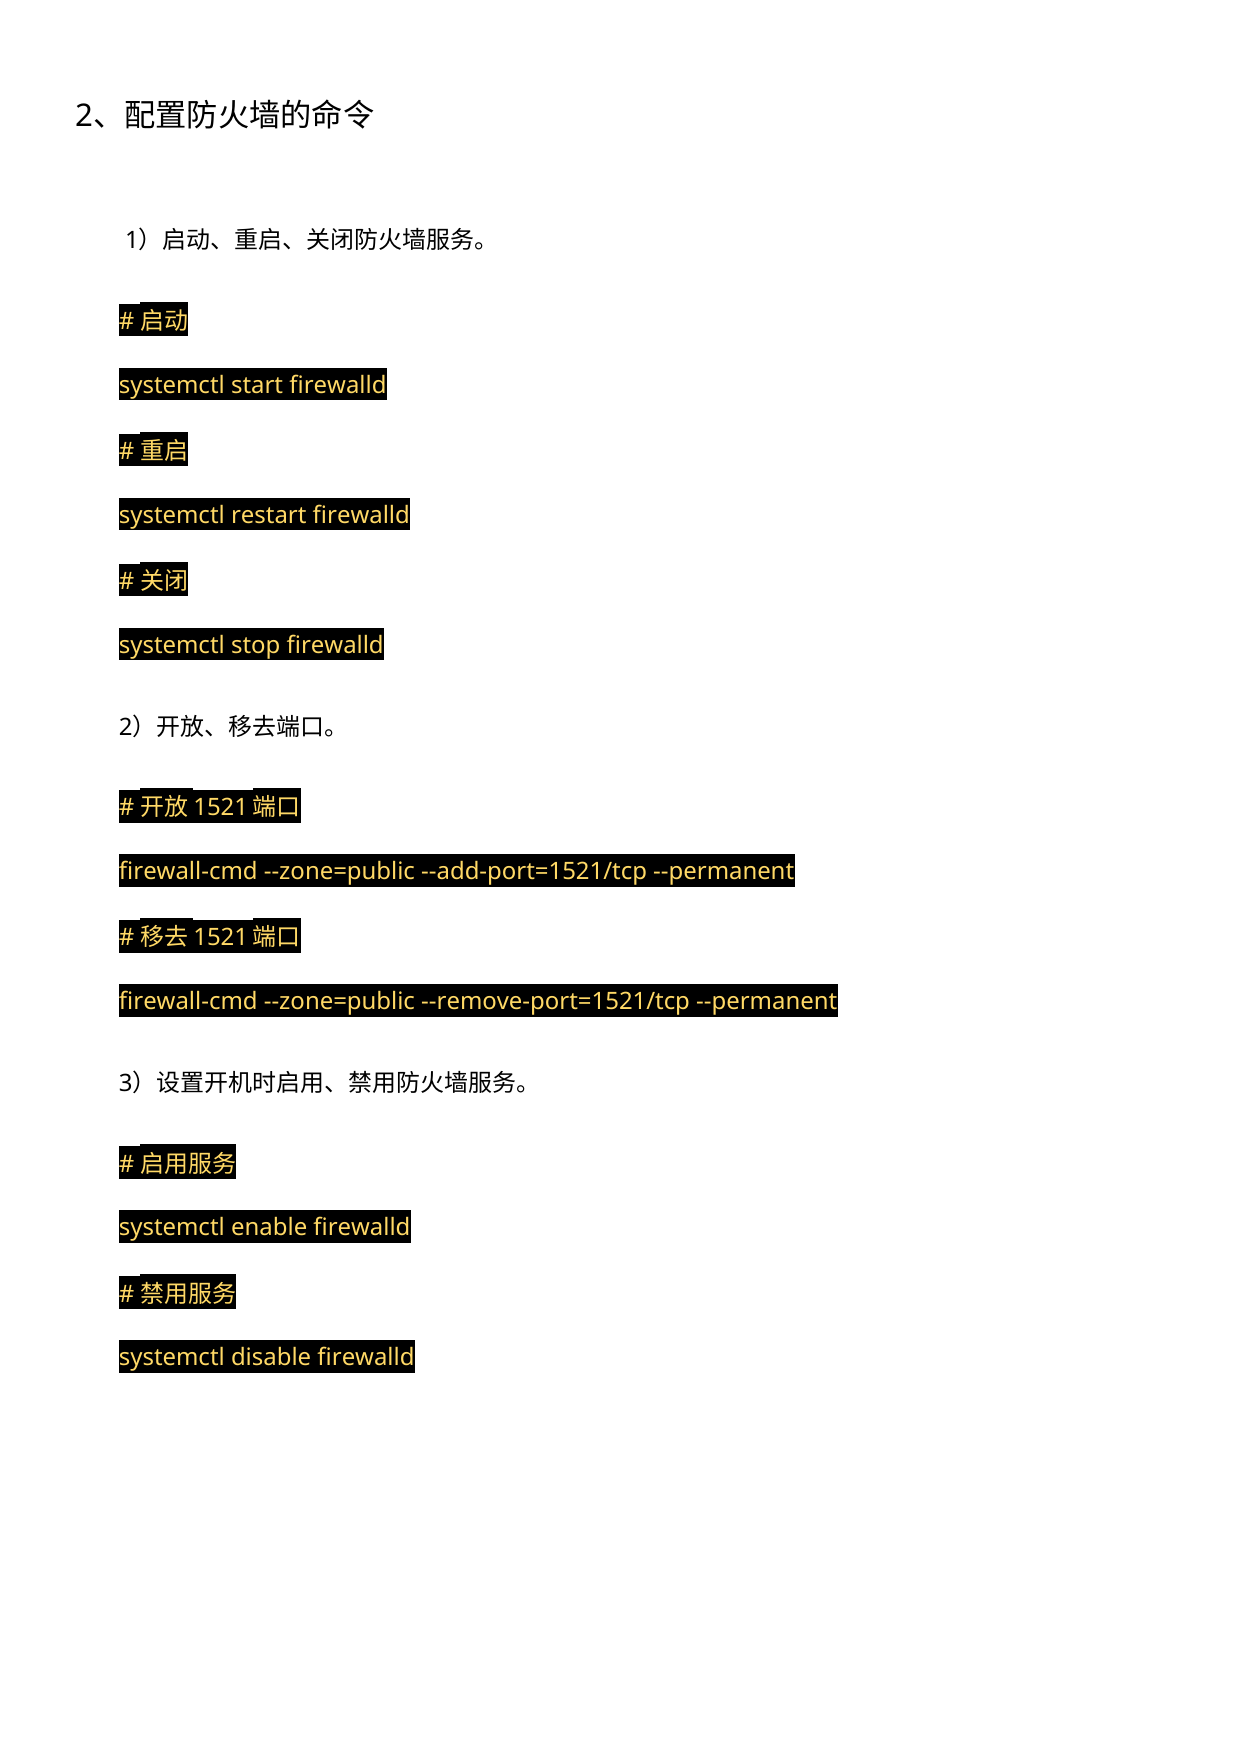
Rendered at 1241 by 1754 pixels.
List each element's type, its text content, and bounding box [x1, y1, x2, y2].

text firewall-cmd --zone=public --remove-port=1521/tcp --permanent [75, 968, 1165, 1033]
text # 启用服务 [75, 1129, 1165, 1194]
text # 开放1521端口 [75, 773, 1165, 838]
text # 移去1521端口 [75, 903, 1165, 968]
text # 启动 [75, 287, 1165, 352]
text systemctl start firewalld [75, 352, 1165, 417]
text firewall-cmd --zone=public --add-port=1521/tcp --permanent [75, 838, 1165, 903]
text # 关闭 [75, 547, 1165, 612]
subtitle 2、配置防火墙的命令 [75, 81, 1165, 146]
text systemctl enable firewalld [75, 1194, 1165, 1259]
text 2）开放、移去端口。 [75, 692, 1165, 757]
text systemctl stop firewalld [75, 612, 1165, 677]
text systemctl disable firewalld [75, 1324, 1165, 1389]
text 3）设置开机时启用、禁用防火墙服务。 [75, 1048, 1165, 1113]
text systemctl restart firewalld [75, 482, 1165, 547]
text 1）启动、重启、关闭防火墙服务。 [75, 206, 1165, 271]
text # 禁用服务 [75, 1259, 1165, 1324]
text # 重启 [75, 417, 1165, 482]
